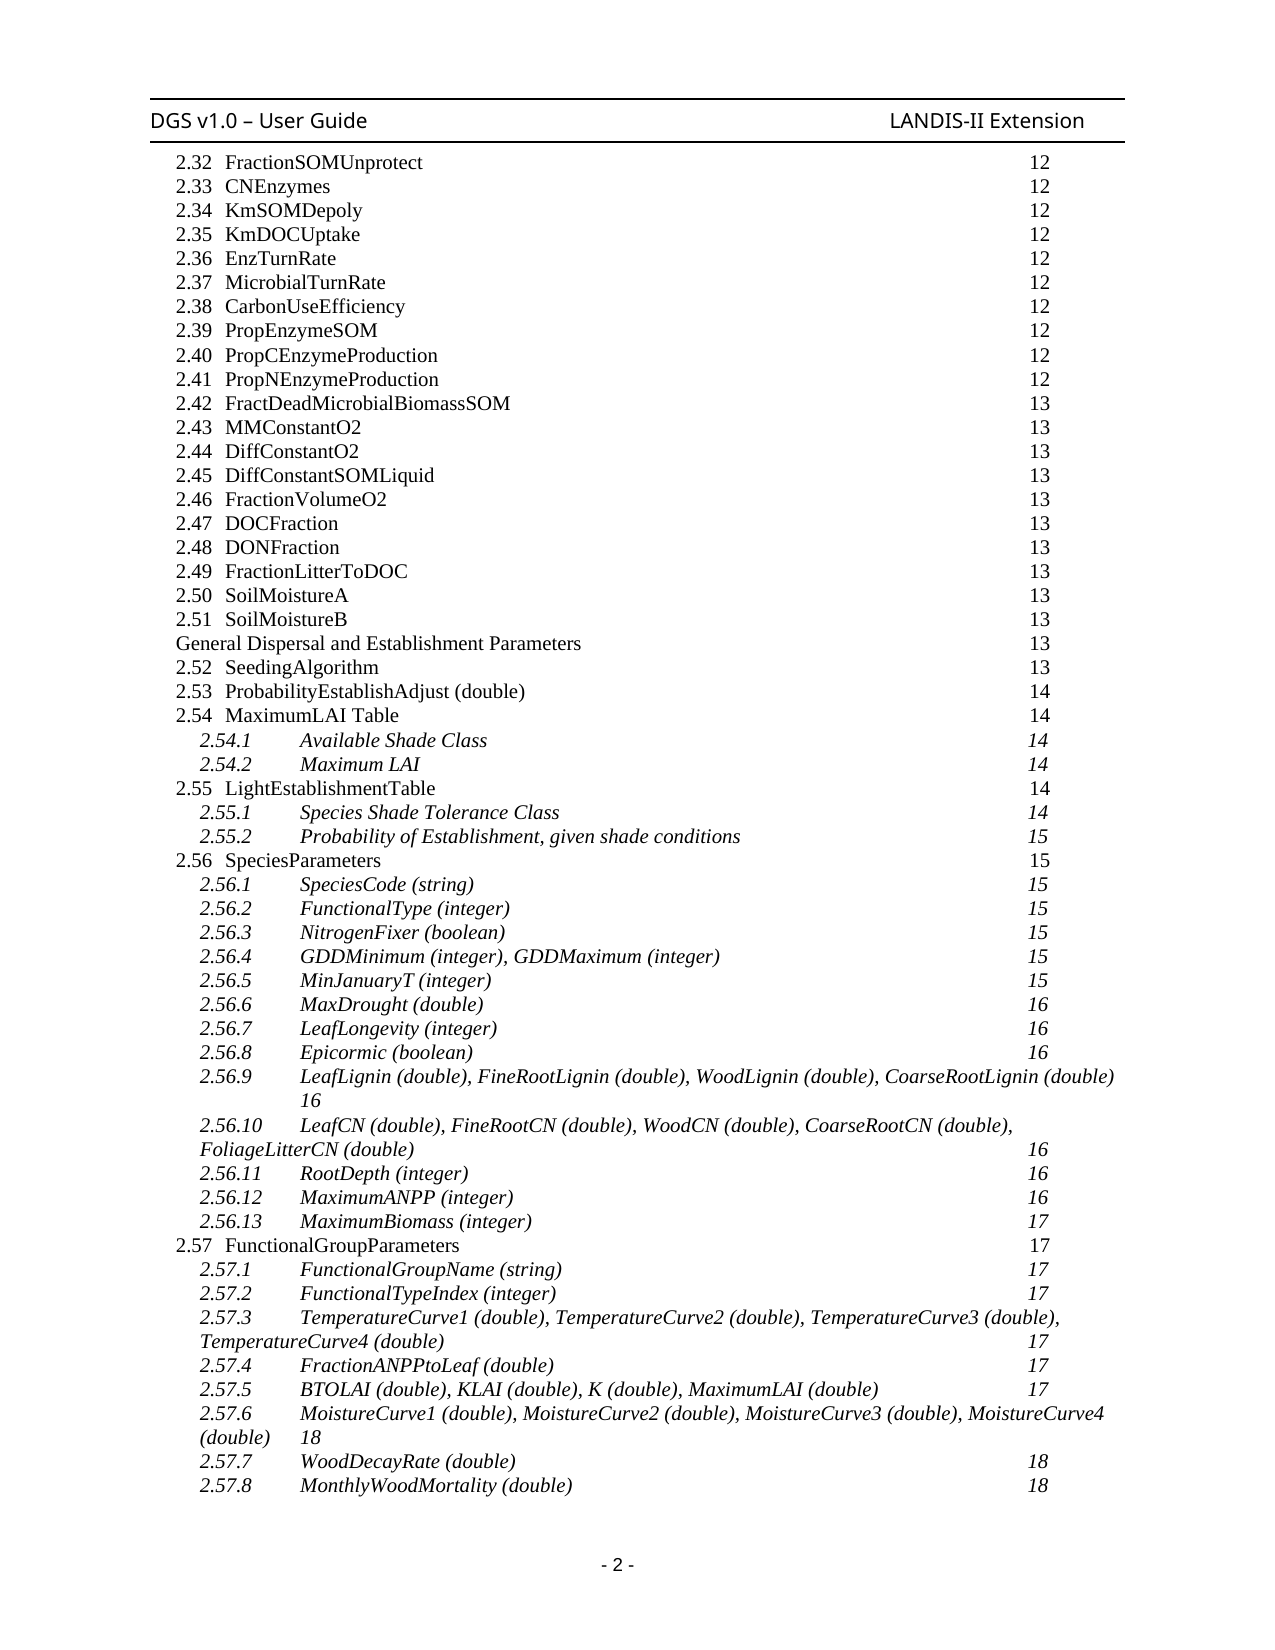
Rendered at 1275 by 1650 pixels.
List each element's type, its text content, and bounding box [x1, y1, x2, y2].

text 2.33 CNEnzymes 12 [176, 174, 1125, 198]
text 2.57.6 MoistureCurve1 (double), MoistureCurve2 (double), MoistureCurve3 (double), MoistureCurve4 (double) 18 [199, 1401, 1125, 1449]
text 2.56.13 MaximumBiomass (integer) 17 [199, 1209, 1125, 1233]
text 2.50 SoilMoistureA 13 [176, 583, 1125, 607]
text 2.57.5 BTOLAI (double), KLAI (double), K (double), MaximumLAI (double) 17 [199, 1377, 1125, 1401]
text 2.36 EnzTurnRate 12 [176, 246, 1125, 270]
text 2.51 SoilMoistureB 13 [176, 607, 1125, 631]
text 2.39 PropEnzymeSOM 12 [176, 318, 1125, 342]
text 2.37 MicrobialTurnRate 12 [176, 270, 1125, 294]
text 2.55.1 Species Shade Tolerance Class 14 [199, 800, 1125, 824]
text 2.48 DONFraction 13 [176, 535, 1125, 559]
text 2.57.8 MonthlyWoodMortality (double) 18 [199, 1473, 1125, 1497]
text 2.56.8 Epicormic (boolean) 16 [199, 1040, 1125, 1064]
text 2.42 FractDeadMicrobialBiomassSOM 13 [176, 391, 1125, 415]
text 2.45 DiffConstantSOMLiquid 13 [176, 463, 1125, 487]
text 2.56.7 LeafLongevity (integer) 16 [199, 1016, 1125, 1040]
text 2.43 MMConstantO2 13 [176, 415, 1125, 439]
text 2.56.12 MaximumANPP (integer) 16 [199, 1185, 1125, 1209]
text 2.54 MaximumLAI Table 14 [176, 703, 1125, 727]
text 2.55.2 Probability of Establishment, given shade conditions 15 [199, 824, 1125, 848]
text 2.56.4 GDDMinimum (integer), GDDMaximum (integer) 15 [199, 944, 1125, 968]
text 2.55 LightEstablishmentTable 14 [176, 776, 1125, 800]
text 2.56.2 FunctionalType (integer) 15 [199, 896, 1125, 920]
text 2.57.2 FunctionalTypeIndex (integer) 17 [199, 1281, 1125, 1305]
text 2.44 DiffConstantO2 13 [176, 439, 1125, 463]
text 2.52 SeedingAlgorithm 13 [176, 655, 1125, 679]
text 2.57.7 WoodDecayRate (double) 18 [199, 1449, 1125, 1473]
text 2.32 FractionSOMUnprotect 12 [176, 150, 1125, 174]
text 2.49 FractionLitterToDOC 13 [176, 559, 1125, 583]
text General Dispersal and Establishment Parameters 13 [176, 631, 1125, 655]
text 2.57 FunctionalGroupParameters 17 [176, 1233, 1125, 1257]
text 2.57.4 FractionANPPtoLeaf (double) 17 [199, 1353, 1125, 1377]
text 2.38 CarbonUseEfficiency 12 [176, 294, 1125, 318]
text 2.47 DOCFraction 13 [176, 511, 1125, 535]
text 2.56 SpeciesParameters 15 [176, 848, 1125, 872]
text 2.56.6 MaxDrought (double) 16 [199, 992, 1125, 1016]
text 2.56.11 RootDepth (integer) 16 [199, 1161, 1125, 1185]
text 2.54.1 Available Shade Class 14 [199, 727, 1125, 752]
text 2.34 KmSOMDepoly 12 [176, 198, 1125, 222]
text 2.40 PropCEnzymeProduction 12 [176, 342, 1125, 367]
text 2.41 PropNEnzymeProduction 12 [176, 367, 1125, 391]
text 2.35 KmDOCUptake 12 [176, 222, 1125, 246]
text 2.56.9 LeafLignin (double), FineRootLignin (double), WoodLignin (double), CoarseRootLignin (double) 16 [199, 1064, 1125, 1112]
text 2.57.3 TemperatureCurve1 (double), TemperatureCurve2 (double), TemperatureCurve3 (double), TemperatureCurve4 (double) 17 [199, 1305, 1125, 1353]
text 2.46 FractionVolumeO2 13 [176, 487, 1125, 511]
text 2.57.1 FunctionalGroupName (string) 17 [199, 1257, 1125, 1281]
text 2.53 ProbabilityEstablishAdjust (double) 14 [176, 679, 1125, 703]
text 2.56.1 SpeciesCode (string) 15 [199, 872, 1125, 896]
text 2.56.3 NitrogenFixer (boolean) 15 [199, 920, 1125, 944]
text 2.56.5 MinJanuaryT (integer) 15 [199, 968, 1125, 992]
text 2.56.10 LeafCN (double), FineRootCN (double), WoodCN (double), CoarseRootCN (double), FoliageLitterCN (double) 16 [199, 1112, 1125, 1161]
text 2.54.2 Maximum LAI 14 [199, 752, 1125, 776]
